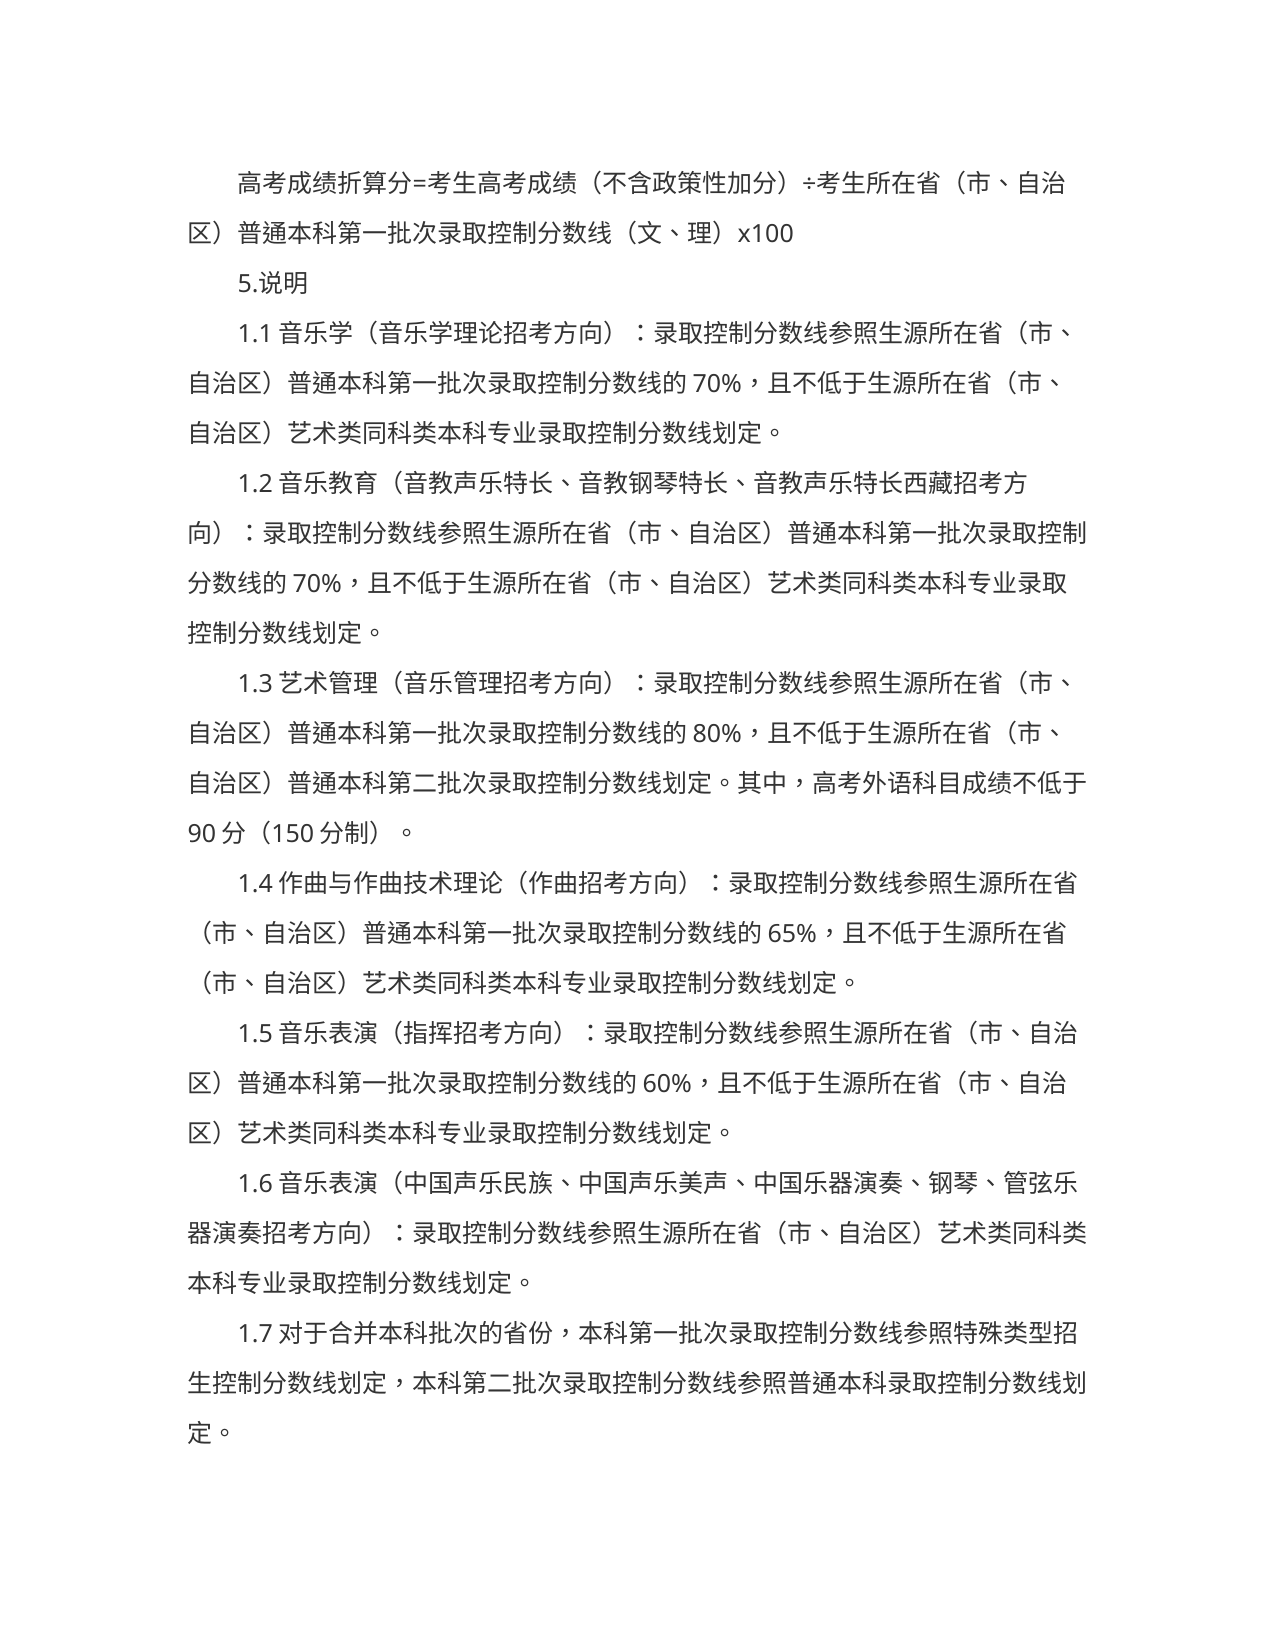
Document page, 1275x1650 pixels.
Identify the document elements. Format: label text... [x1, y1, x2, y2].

text 1.1音乐学（音乐学理论招考方向）：录取控制分数线参照生源所在省（市、自治区）普通本科第一批次录取控制分数线的70%，且不低于生源所在省（市、自治区）艺术类同科类本科专业录取控制分数线划定。 [187, 300, 1087, 450]
text 1.6音乐表演（中国声乐民族、中国声乐美声、中国乐器演奏、钢琴、管弦乐器演奏招考方向）：录取控制分数线参照生源所在省（市、自治区）艺术类同科类本科专业录取控制分数线划定。 [187, 1150, 1087, 1300]
text 1.4作曲与作曲技术理论（作曲招考方向）：录取控制分数线参照生源所在省（市、自治区）普通本科第一批次录取控制分数线的65%，且不低于生源所在省（市、自治区）艺术类同科类本科专业录取控制分数线划定。 [187, 850, 1087, 1000]
text 5.说明 [187, 250, 1087, 300]
text 高考成绩折算分=考生高考成绩（不含政策性加分）÷考生所在省（市、自治区）普通本科第一批次录取控制分数线（文、理）x100 [187, 150, 1087, 250]
text 1.7对于合并本科批次的省份，本科第一批次录取控制分数线参照特殊类型招生控制分数线划定，本科第二批次录取控制分数线参照普通本科录取控制分数线划定。 [187, 1300, 1087, 1450]
text 1.2音乐教育（音教声乐特长、音教钢琴特长、音教声乐特长西藏招考方向）：录取控制分数线参照生源所在省（市、自治区）普通本科第一批次录取控制分数线的70%，且不低于生源所在省（市、自治区）艺术类同科类本科专业录取控制分数线划定。 [187, 450, 1087, 650]
text 1.5音乐表演（指挥招考方向）：录取控制分数线参照生源所在省（市、自治区）普通本科第一批次录取控制分数线的60%，且不低于生源所在省（市、自治区）艺术类同科类本科专业录取控制分数线划定。 [187, 1000, 1087, 1150]
text 1.3艺术管理（音乐管理招考方向）：录取控制分数线参照生源所在省（市、自治区）普通本科第一批次录取控制分数线的80%，且不低于生源所在省（市、自治区）普通本科第二批次录取控制分数线划定。其中，高考外语科目成绩不低于90分（150分制）。 [187, 650, 1087, 850]
